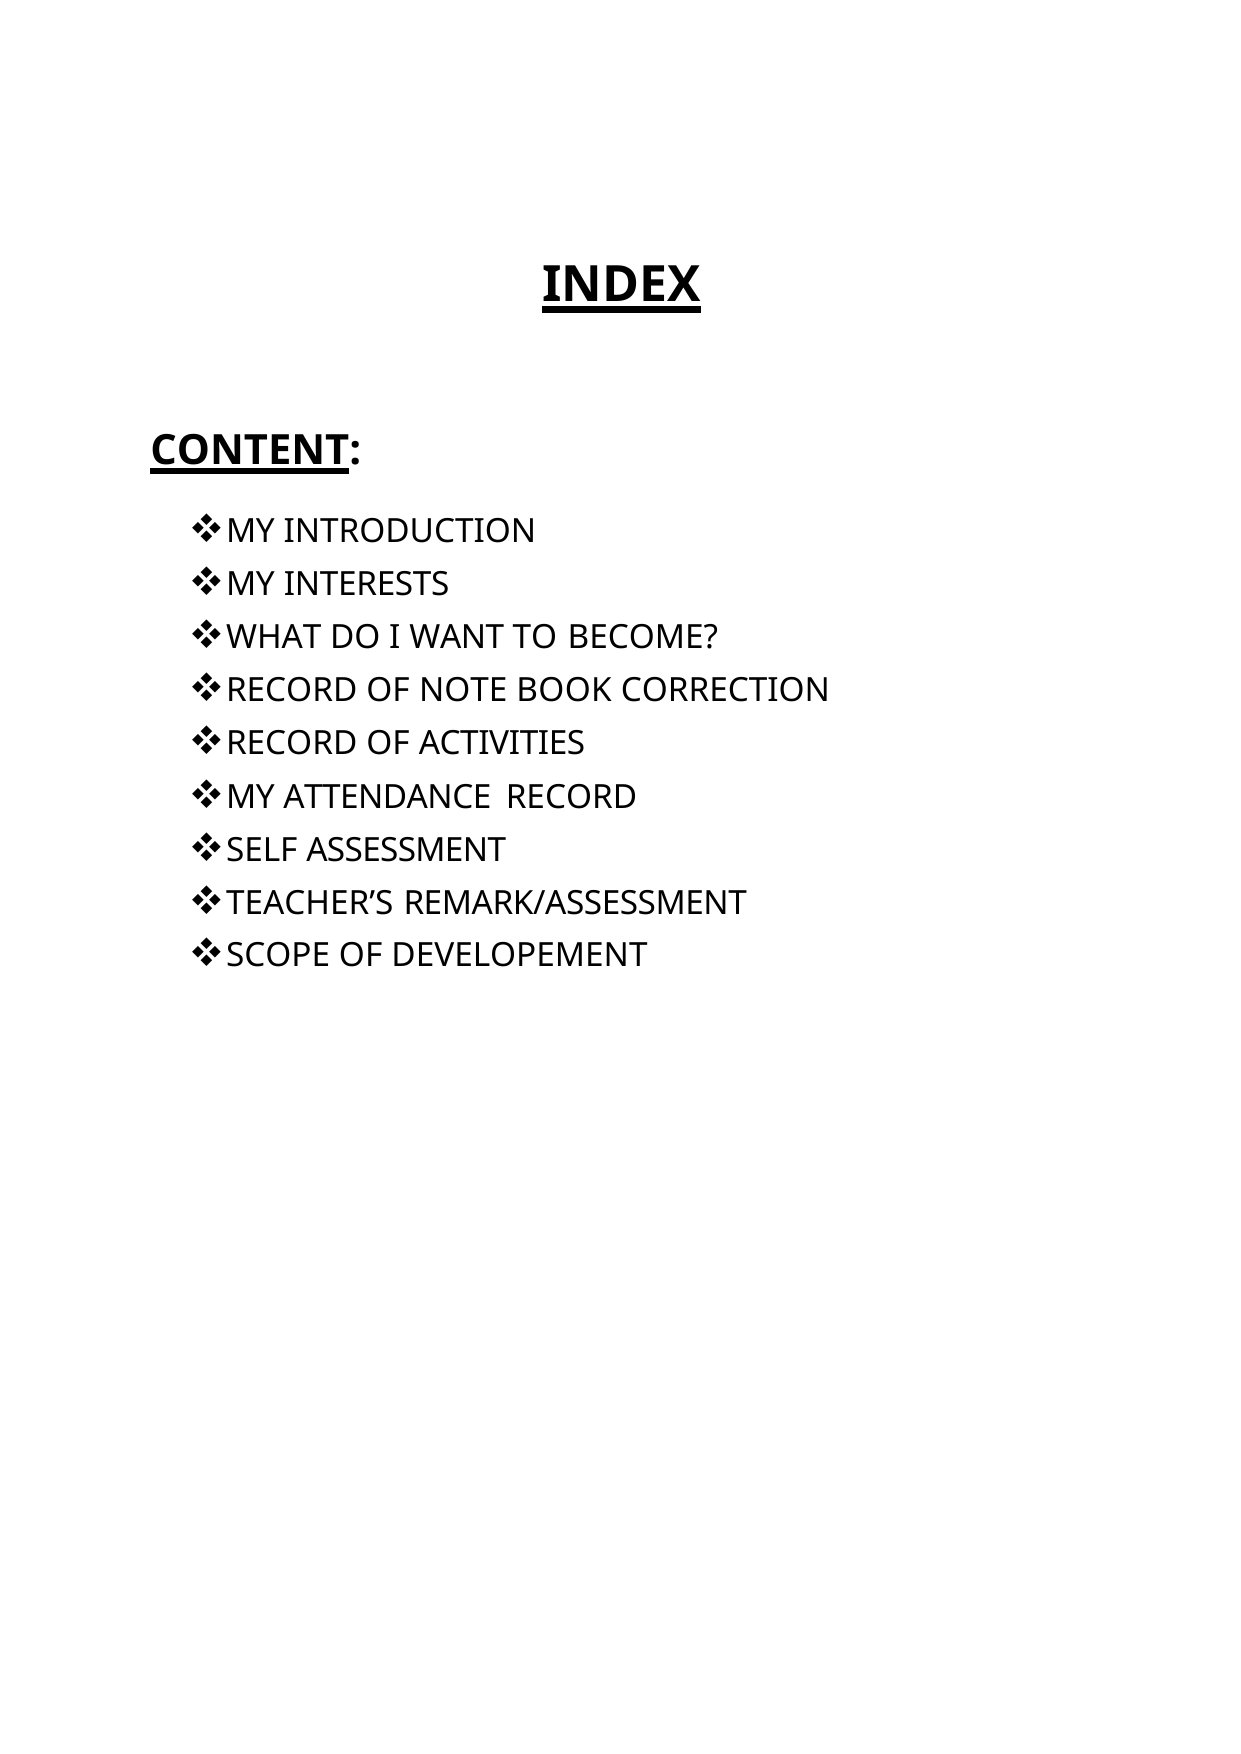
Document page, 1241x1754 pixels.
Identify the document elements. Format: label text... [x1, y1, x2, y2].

list WHAT DO I WANT TO BECOME? [188, 613, 1186, 658]
list SCOPE OF DEVELOPEMENT [188, 930, 1186, 976]
list MY ATTENDANCE RECORD [188, 773, 1186, 818]
list MY INTERESTS [188, 560, 1186, 605]
text INDEX [89, 248, 1153, 317]
list MY INTRODUCTION [188, 507, 1186, 552]
list RECORD OF ACTIVITIES [188, 718, 1186, 764]
list TEACHER’S REMARK/ASSESSMENT [188, 879, 1186, 924]
subtitle CONTENT: [150, 420, 1186, 476]
list SELF ASSESSMENT [188, 826, 1186, 872]
list RECORD OF NOTE BOOK CORRECTION [188, 666, 1186, 711]
